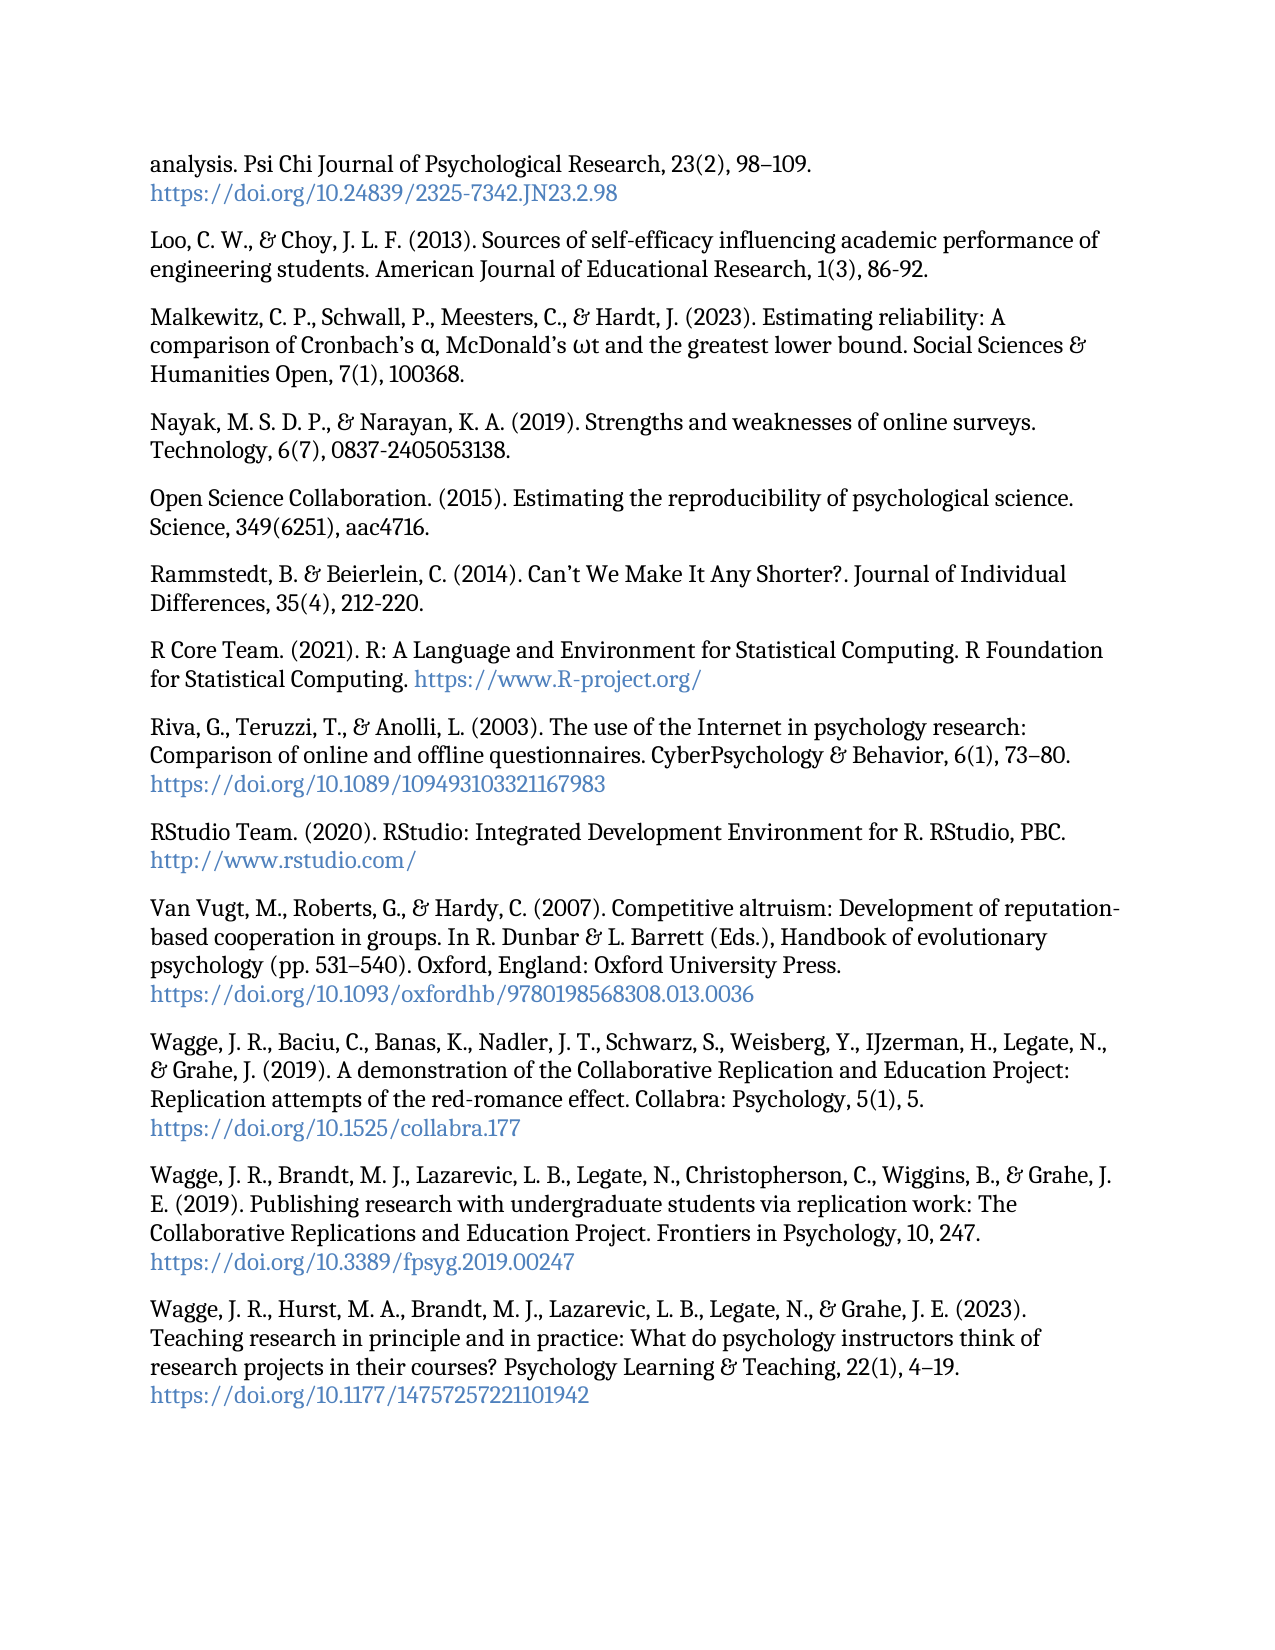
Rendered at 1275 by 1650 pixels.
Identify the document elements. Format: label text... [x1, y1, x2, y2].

text Open Science Collaboration. (2015). Estimating the reproducibility of psychological science. Science, 349(6251), aac4716. [150, 484, 1125, 541]
text R Core Team. (2021). R: A Language and Environment for Statistical Computing. R Foundation for Statistical Computing. https://www.R-project.org/ [150, 636, 1125, 694]
text Wagge, J. R., Brandt, M. J., Lazarevic, L. B., Legate, N., Christopherson, C., Wiggins, B., & Grahe, J. E. (2019). Publishing research with undergraduate students via replication work: The Collaborative Replications and Education Project. Frontiers in Psychology, 10, 247. https://doi.org/10.3389/fpsyg.2019.00247 [150, 1161, 1125, 1276]
text Van Vugt, M., Roberts, G., & Hardy, C. (2007). Competitive altruism: Development of reputation-based cooperation in groups. In R. Dunbar & L. Barrett (Eds.), Handbook of evolutionary psychology (pp. 531–540). Oxford, England: Oxford University Press. https://doi.org/10.1093/oxfordhb/9780198568308.013.0036 [150, 894, 1125, 1009]
text RStudio Team. (2020). RStudio: Integrated Development Environment for R. RStudio, PBC. http://www.rstudio.com/ [150, 817, 1125, 875]
text Riva, G., Teruzzi, T., & Anolli, L. (2003). The use of the Internet in psychology research: Comparison of online and offline questionnaires. CyberPsychology & Behavior, 6(1), 73–80. https://doi.org/10.1089/109493103321167983 [150, 712, 1125, 799]
text Wagge, J. R., Baciu, C., Banas, K., Nadler, J. T., Schwarz, S., Weisberg, Y., IJzerman, H., Legate, N., & Grahe, J. (2019). A demonstration of the Collaborative Replication and Education Project: Replication attempts of the red-romance effect. Collabra: Psychology, 5(1), 5. https://doi.org/10.1525/collabra.177 [150, 1027, 1125, 1142]
text Wagge, J. R., Hurst, M. A., Brandt, M. J., Lazarevic, L. B., Legate, N., & Grahe, J. E. (2023). Teaching research in principle and in practice: What do psychology instructors think of research projects in their courses? Psychology Learning & Teaching, 22(1), 4–19. https://doi.org/10.1177/14757257221101942 [150, 1295, 1125, 1410]
text Nayak, M. S. D. P., & Narayan, K. A. (2019). Strengths and weaknesses of online surveys. Technology, 6(7), 0837-2405053138. [150, 407, 1125, 465]
text Rammstedt, B. & Beierlein, C. (2014). Can’t We Make It Any Shorter?. Journal of Individual Differences, 35(4), 212-220. [150, 560, 1125, 617]
